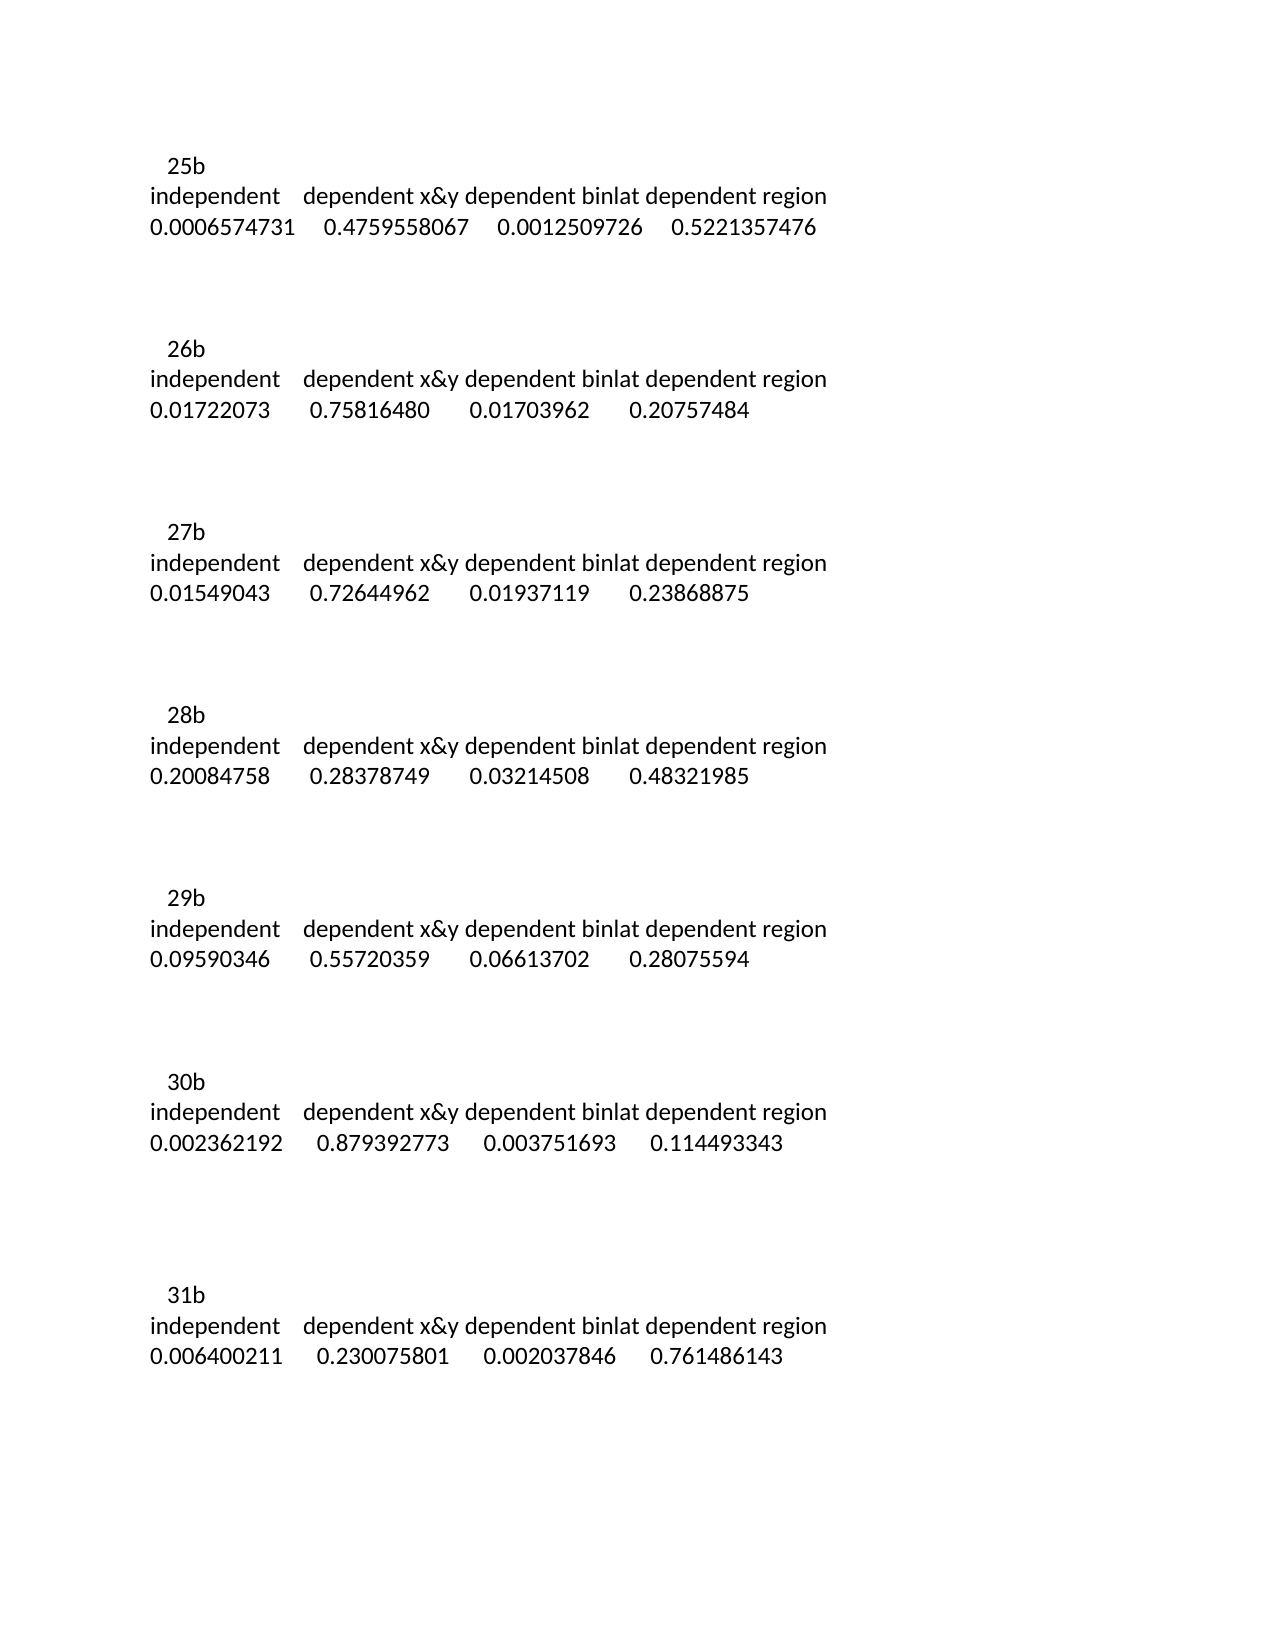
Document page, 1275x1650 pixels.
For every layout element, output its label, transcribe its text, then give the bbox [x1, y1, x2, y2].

text 0.09590346 0.55720359 0.06613702 0.28075594 [150, 943, 1125, 974]
text independent dependent x&y dependent binlat dependent region [150, 730, 1125, 760]
text 30b [150, 1066, 1125, 1096]
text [150, 364, 1125, 394]
text 0.0006574731 0.4759558067 0.0012509726 0.5221357476 [150, 211, 1125, 242]
text 0.01722073 0.75816480 0.01703962 0.20757484 [150, 394, 1125, 425]
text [150, 1310, 1125, 1340]
text 0.01549043 0.72644962 0.01937119 0.23868875 [150, 577, 1125, 608]
text 29b [150, 882, 1125, 913]
text 0.002362192 0.879392773 0.003751693 0.114493343 [150, 1127, 1125, 1157]
text 31b [150, 1279, 1125, 1310]
text 0.006400211 0.230075801 0.002037846 0.761486143 [150, 1340, 1125, 1371]
text 25b [150, 150, 1125, 181]
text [150, 181, 1125, 211]
text independent dependent x&y dependent binlat dependent region [150, 547, 1125, 577]
text 28b [150, 699, 1125, 730]
text independent dependent x&y dependent binlat dependent region [150, 1096, 1125, 1127]
text independent dependent x&y dependent binlat dependent region [150, 913, 1125, 943]
text 27b [150, 516, 1125, 547]
text 26b [150, 333, 1125, 364]
text 0.20084758 0.28378749 0.03214508 0.48321985 [150, 760, 1125, 791]
